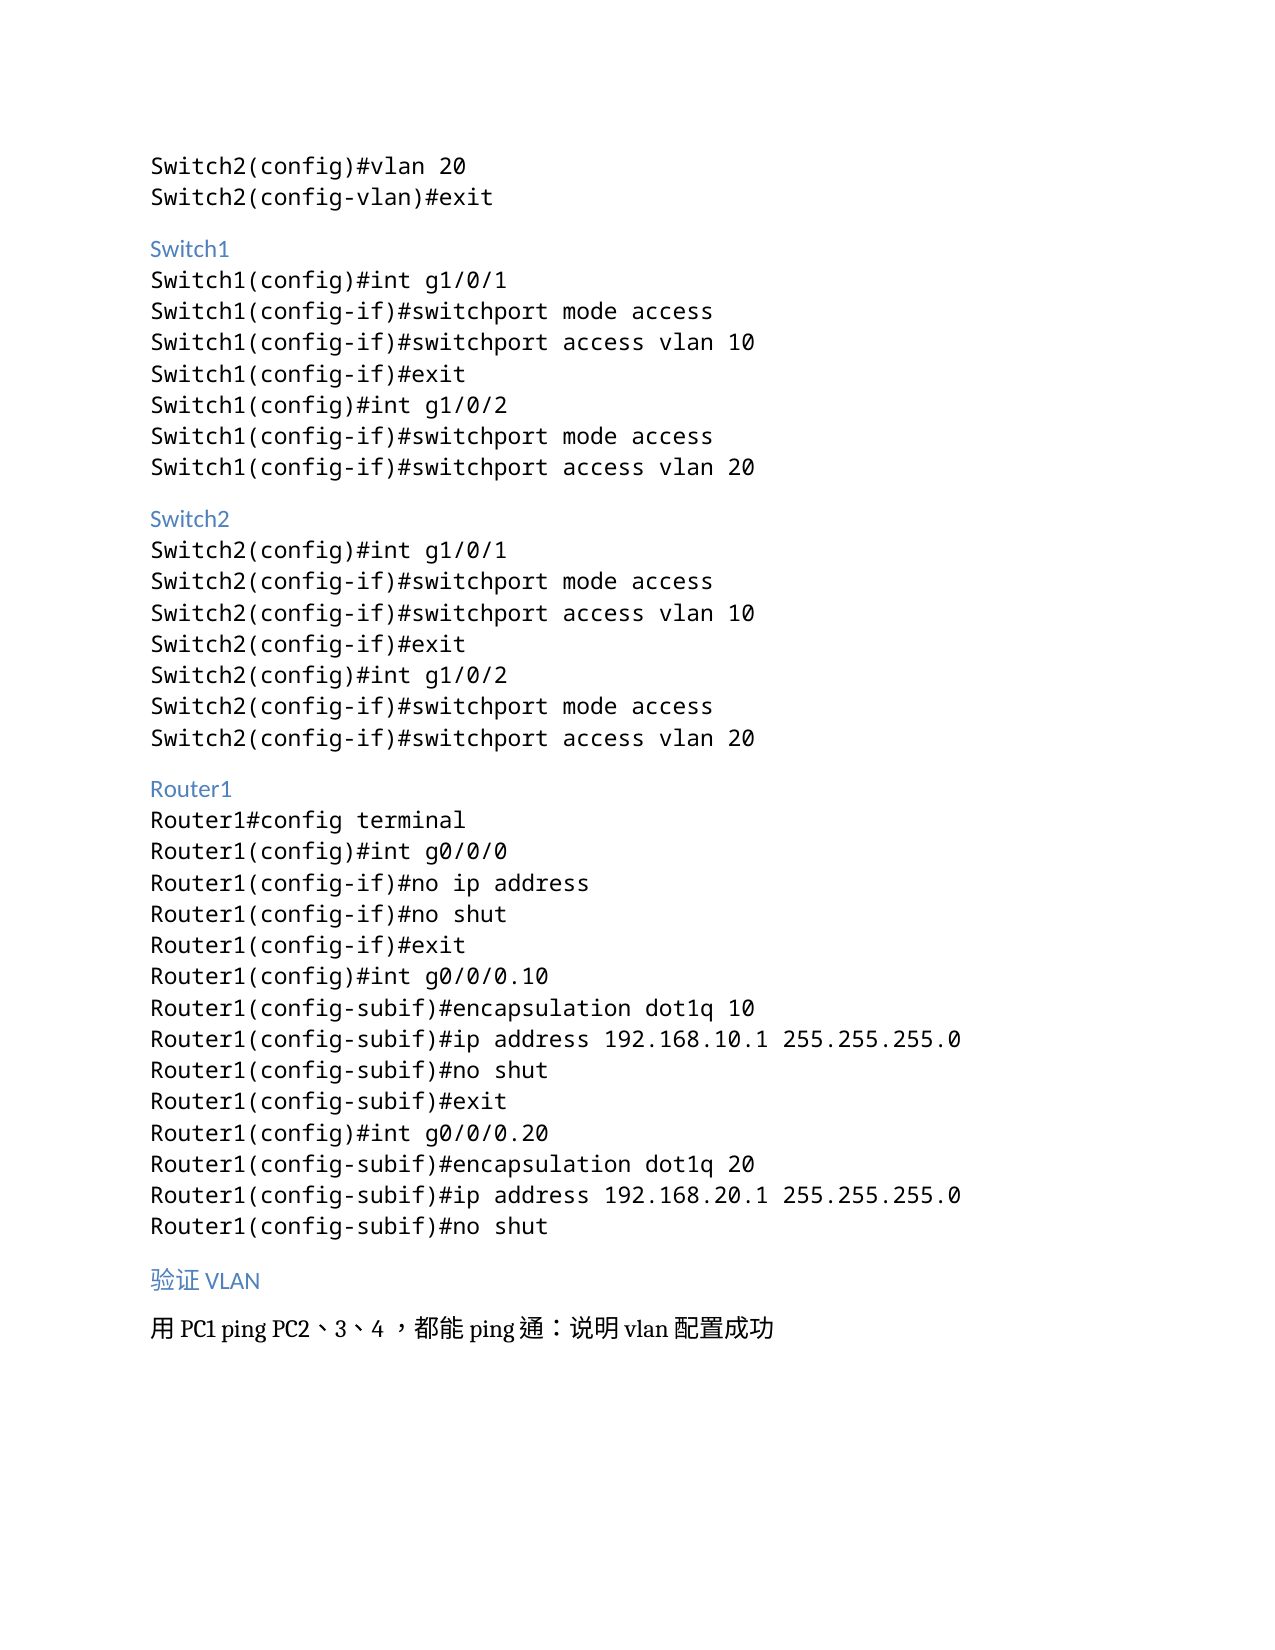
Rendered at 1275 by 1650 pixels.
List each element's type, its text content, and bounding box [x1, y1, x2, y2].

text Router1#config terminal Router1(config)#int g0/0/0 Router1(config-if)#no ip address Router1(config-if)#no shut Router1(config-if)#exit Router1(config)#int g0/0/0.10 Router1(config-subif)#encapsulation dot1q 10 Router1(config-subif)#ip address 192.168.10.1 255.255.255.0 Router1(config-subif)#no shut Router1(config-subif)#exit Router1(config)#int g0/0/0.20 Router1(config-subif)#encapsulation dot1q 20 Router1(config-subif)#ip address 192.168.20.1 255.255.255.0 Router1(config-subif)#no shut [150, 804, 1125, 1242]
subtitle Switch1 [150, 233, 1125, 264]
text Switch1(config)#int g1/0/1 Switch1(config-if)#switchport mode access Switch1(config-if)#switchport access vlan 10 Switch1(config-if)#exit Switch1(config)#int g1/0/2 Switch1(config-if)#switchport mode access Switch1(config-if)#switchport access vlan 20 [150, 264, 1125, 483]
text 用PC1 ping PC2、3、4 ，都能ping通：说明vlan配置成功 [150, 1315, 1125, 1344]
subtitle Switch2 [150, 503, 1125, 534]
subtitle 验证VLAN [150, 1262, 1125, 1296]
text Switch2(config)#int g1/0/1 Switch2(config-if)#switchport mode access Switch2(config-if)#switchport access vlan 10 Switch2(config-if)#exit Switch2(config)#int g1/0/2 Switch2(config-if)#switchport mode access Switch2(config-if)#switchport access vlan 20 [150, 534, 1125, 753]
subtitle Router1 [150, 773, 1125, 804]
